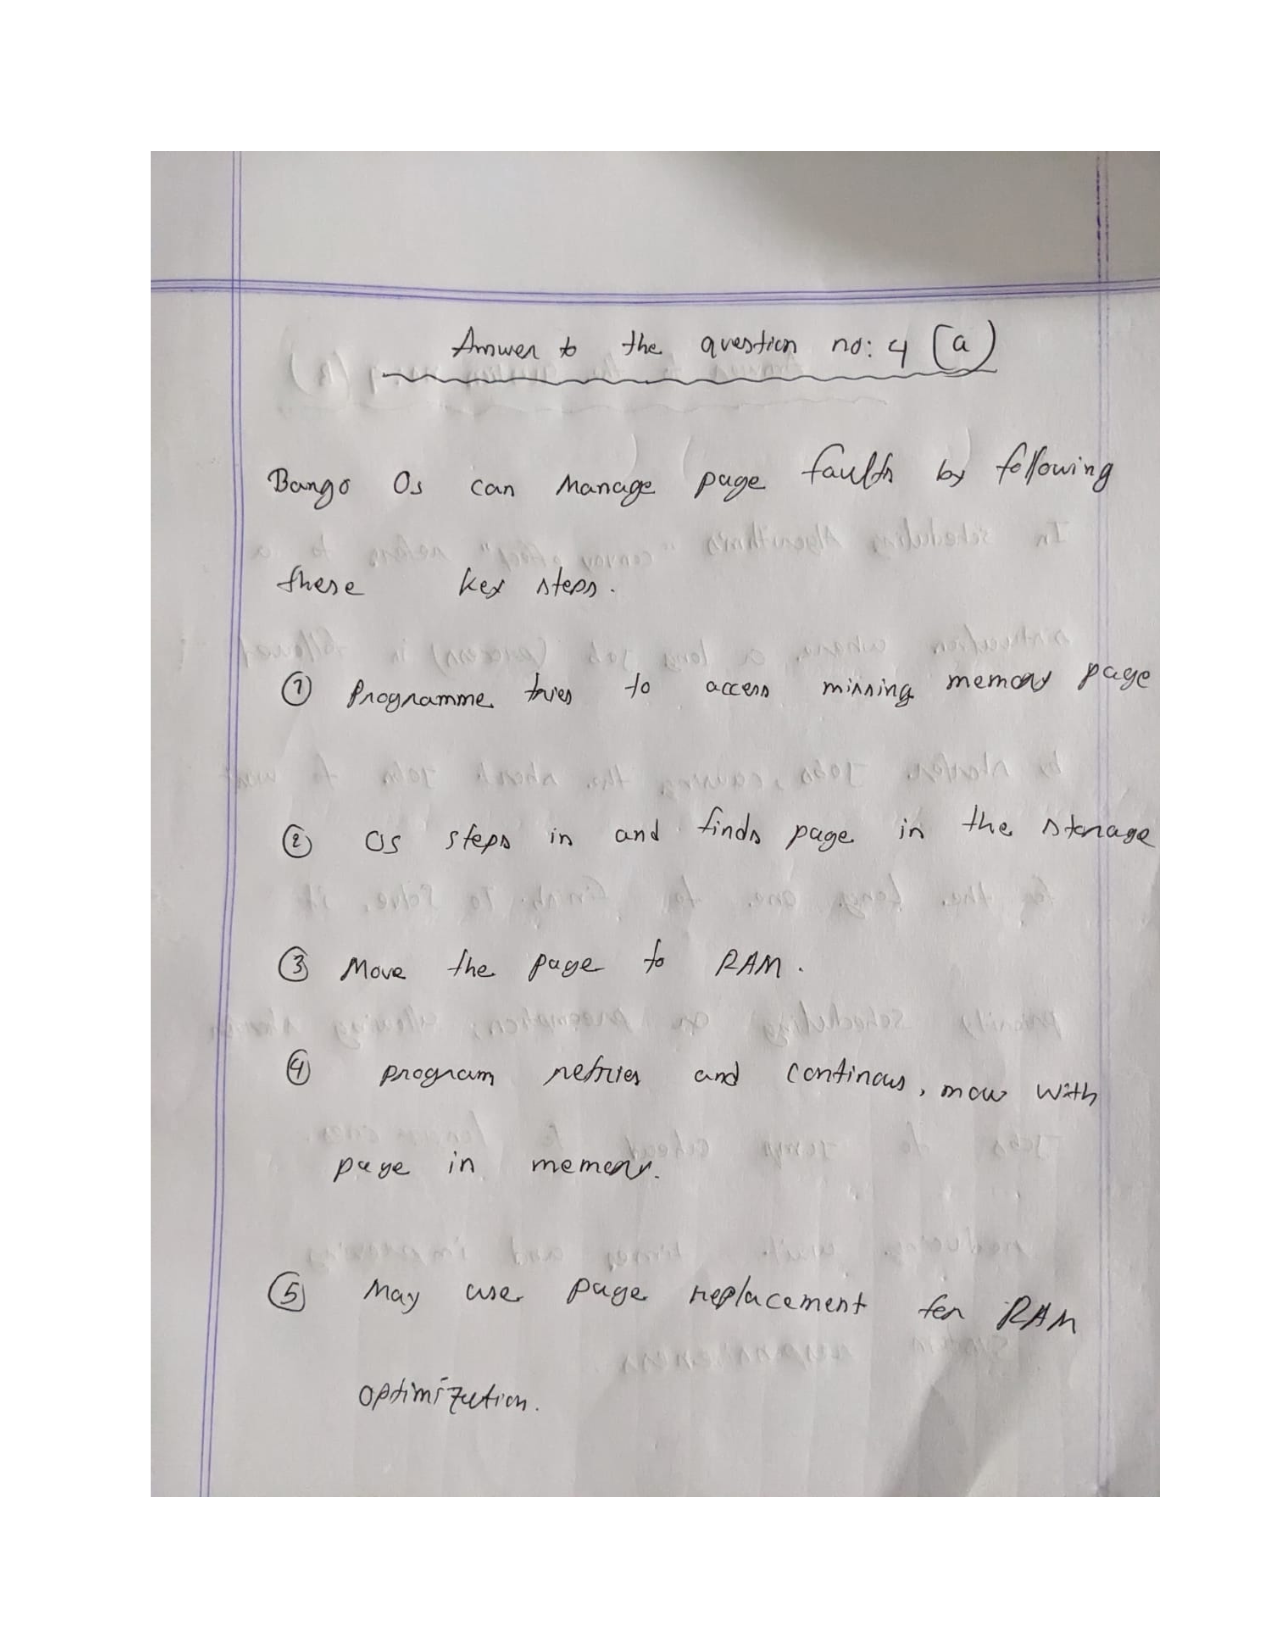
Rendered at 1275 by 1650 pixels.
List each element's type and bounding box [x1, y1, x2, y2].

picture [152, 152, 1160, 1495]
